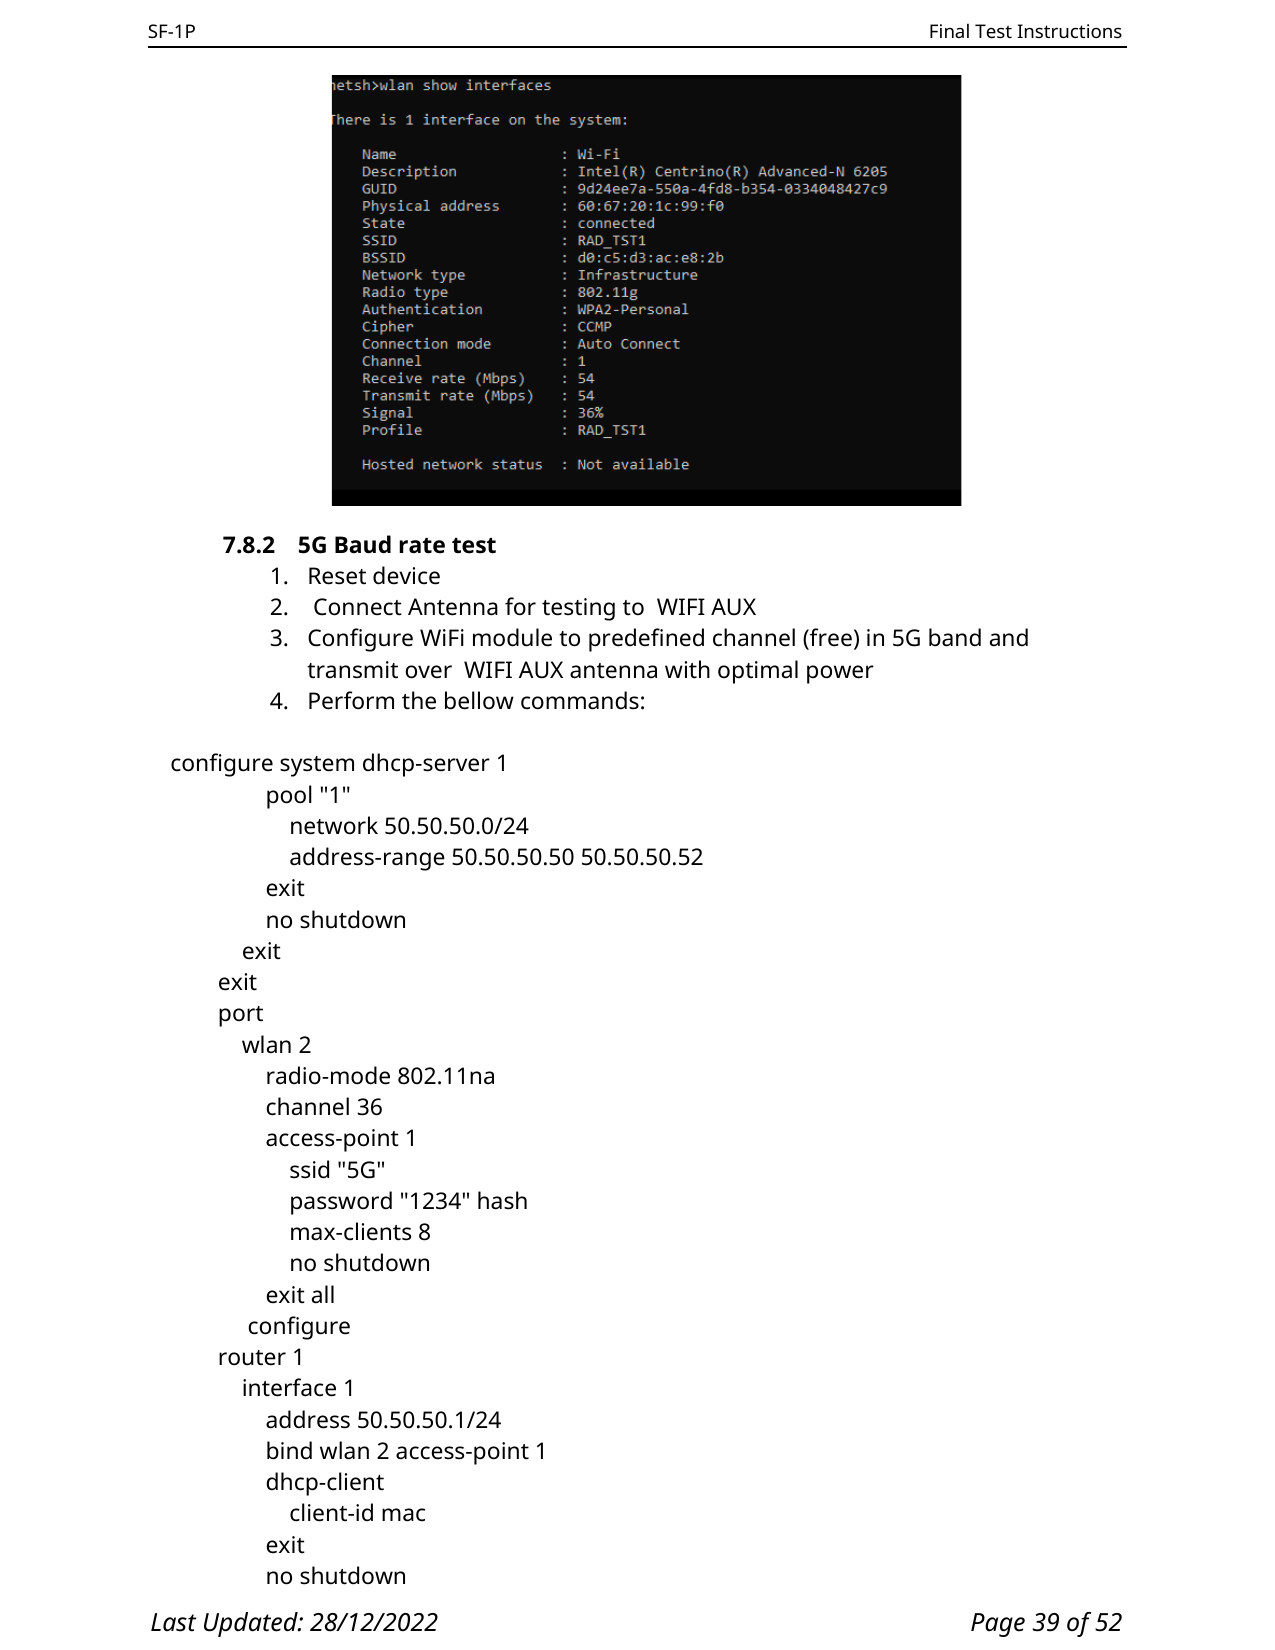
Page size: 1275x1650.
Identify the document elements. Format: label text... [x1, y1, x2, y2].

text client-id mac [170, 1497, 1123, 1528]
text network 50.50.50.0/24 [170, 810, 1123, 841]
text no shutdown [170, 1560, 1123, 1591]
text exit [170, 935, 1123, 966]
list Perform the bellow commands: [269, 685, 1122, 716]
text pool "1" [170, 778, 1123, 810]
text wlan 2 [170, 1028, 1123, 1060]
text exit [170, 966, 1123, 997]
text no shutdown [170, 903, 1123, 935]
list Connect Antenna for testing to WIFI AUX [269, 591, 1122, 622]
text bind wlan 2 access-point 1 [170, 1435, 1123, 1466]
text interface 1 [170, 1372, 1123, 1403]
text channel 36 [170, 1091, 1123, 1122]
text configure [170, 1310, 1123, 1341]
text address 50.50.50.1/24 [170, 1403, 1123, 1435]
text max-clients 8 [170, 1216, 1123, 1247]
text radio-mode 802.11na [170, 1060, 1123, 1091]
text dhcp-client [170, 1466, 1123, 1497]
text exit [170, 872, 1123, 903]
text access-point 1 [170, 1122, 1123, 1153]
picture [331, 75, 962, 506]
list Configure WiFi module to predefined channel (free) in 5G band and transmit over WIFI AUX antenna with optimal power [269, 622, 1122, 685]
text exit all [170, 1278, 1123, 1310]
text exit [170, 1528, 1123, 1560]
text no shutdown [170, 1247, 1123, 1278]
text ssid "5G" [170, 1153, 1123, 1185]
text address-range 50.50.50.50 50.50.50.52 [170, 841, 1123, 872]
text router 1 [170, 1341, 1123, 1372]
list Reset device [269, 560, 1122, 591]
text port [170, 997, 1123, 1028]
text password "1234" hash [170, 1185, 1123, 1216]
text configure system dhcp-server 1 [170, 747, 1123, 778]
subtitle 5G Baud rate test [223, 528, 1080, 560]
